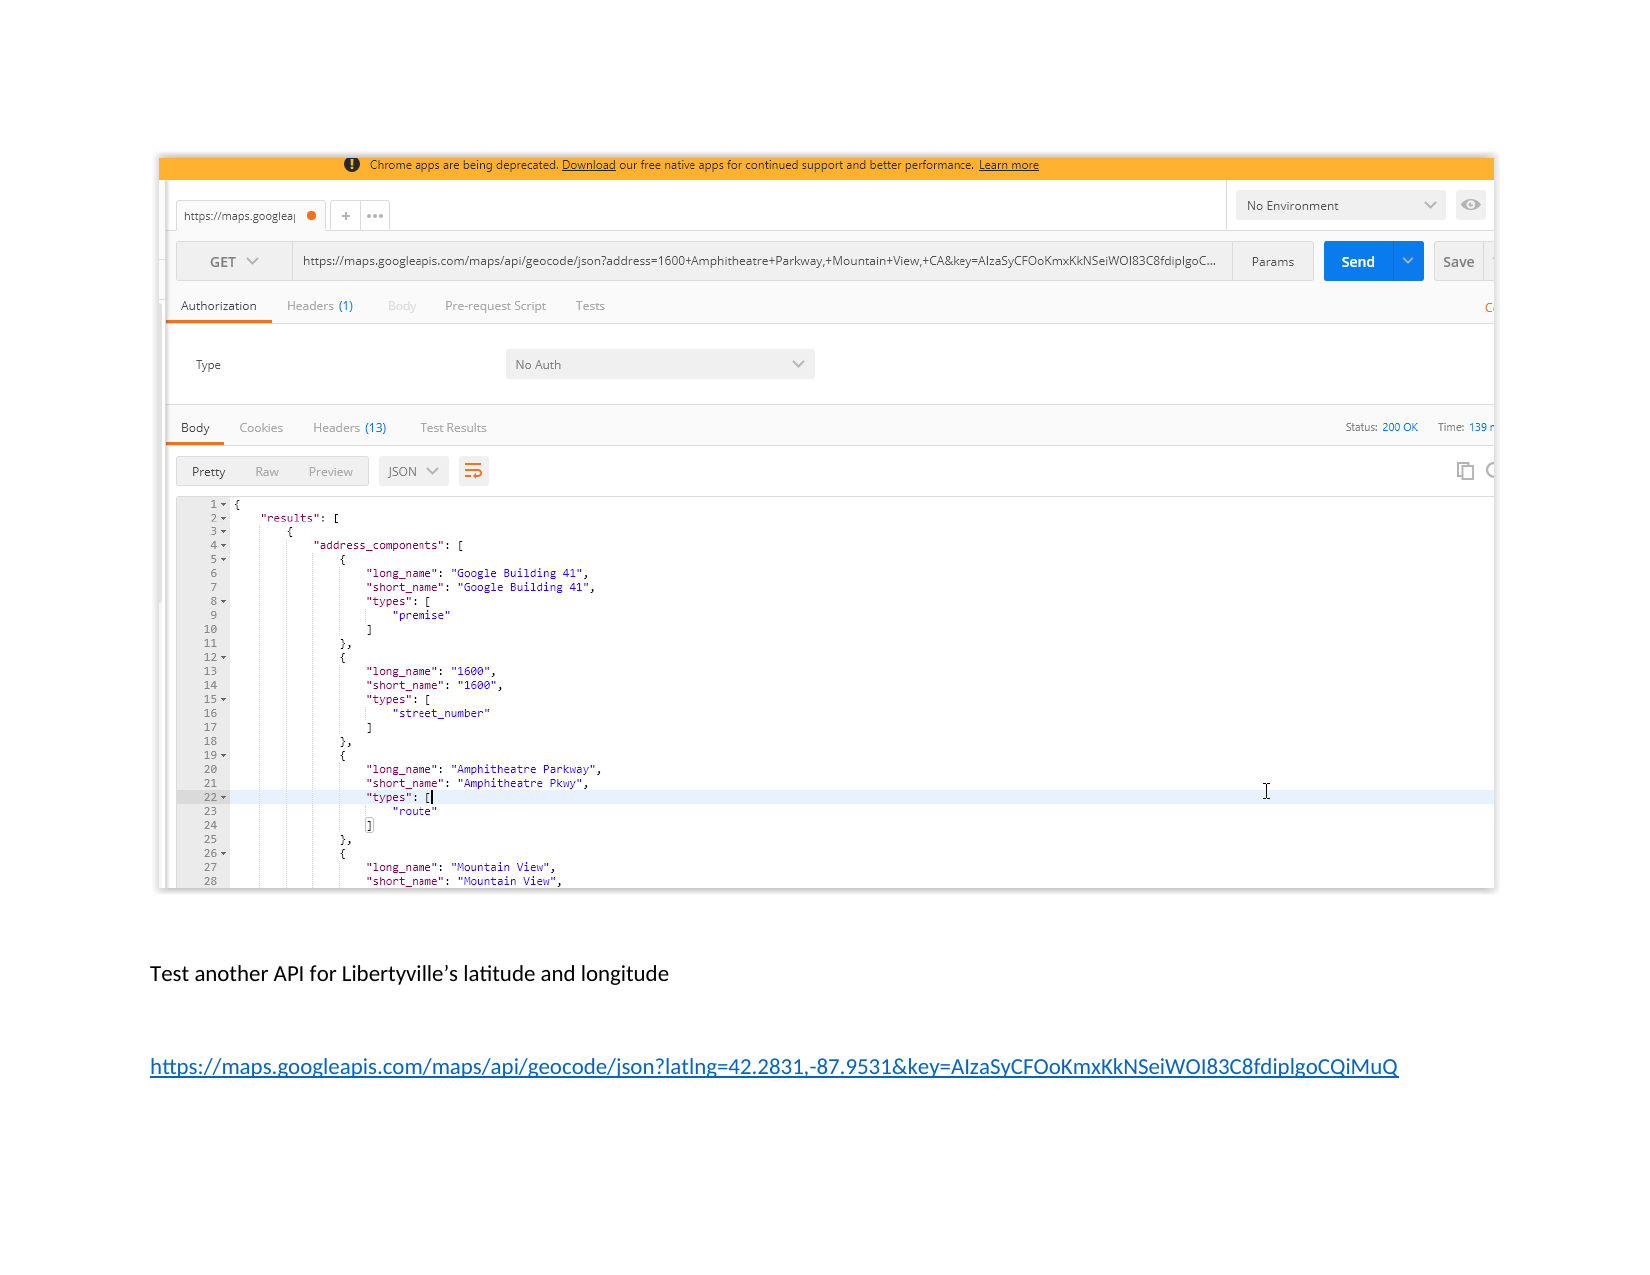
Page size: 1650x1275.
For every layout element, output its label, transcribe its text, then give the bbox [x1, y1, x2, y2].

text Test another API for Libertyville’s latitude and longitude [150, 959, 1500, 987]
text https://maps.googleapis.com/maps/api/geocode/json?latlng=42.2831,-87.9531&key=AIzaSyCFOoKmxKkNSeiWOI83C8fdiplgoCQiMuQ [150, 1052, 1500, 1080]
picture [150, 150, 1500, 895]
